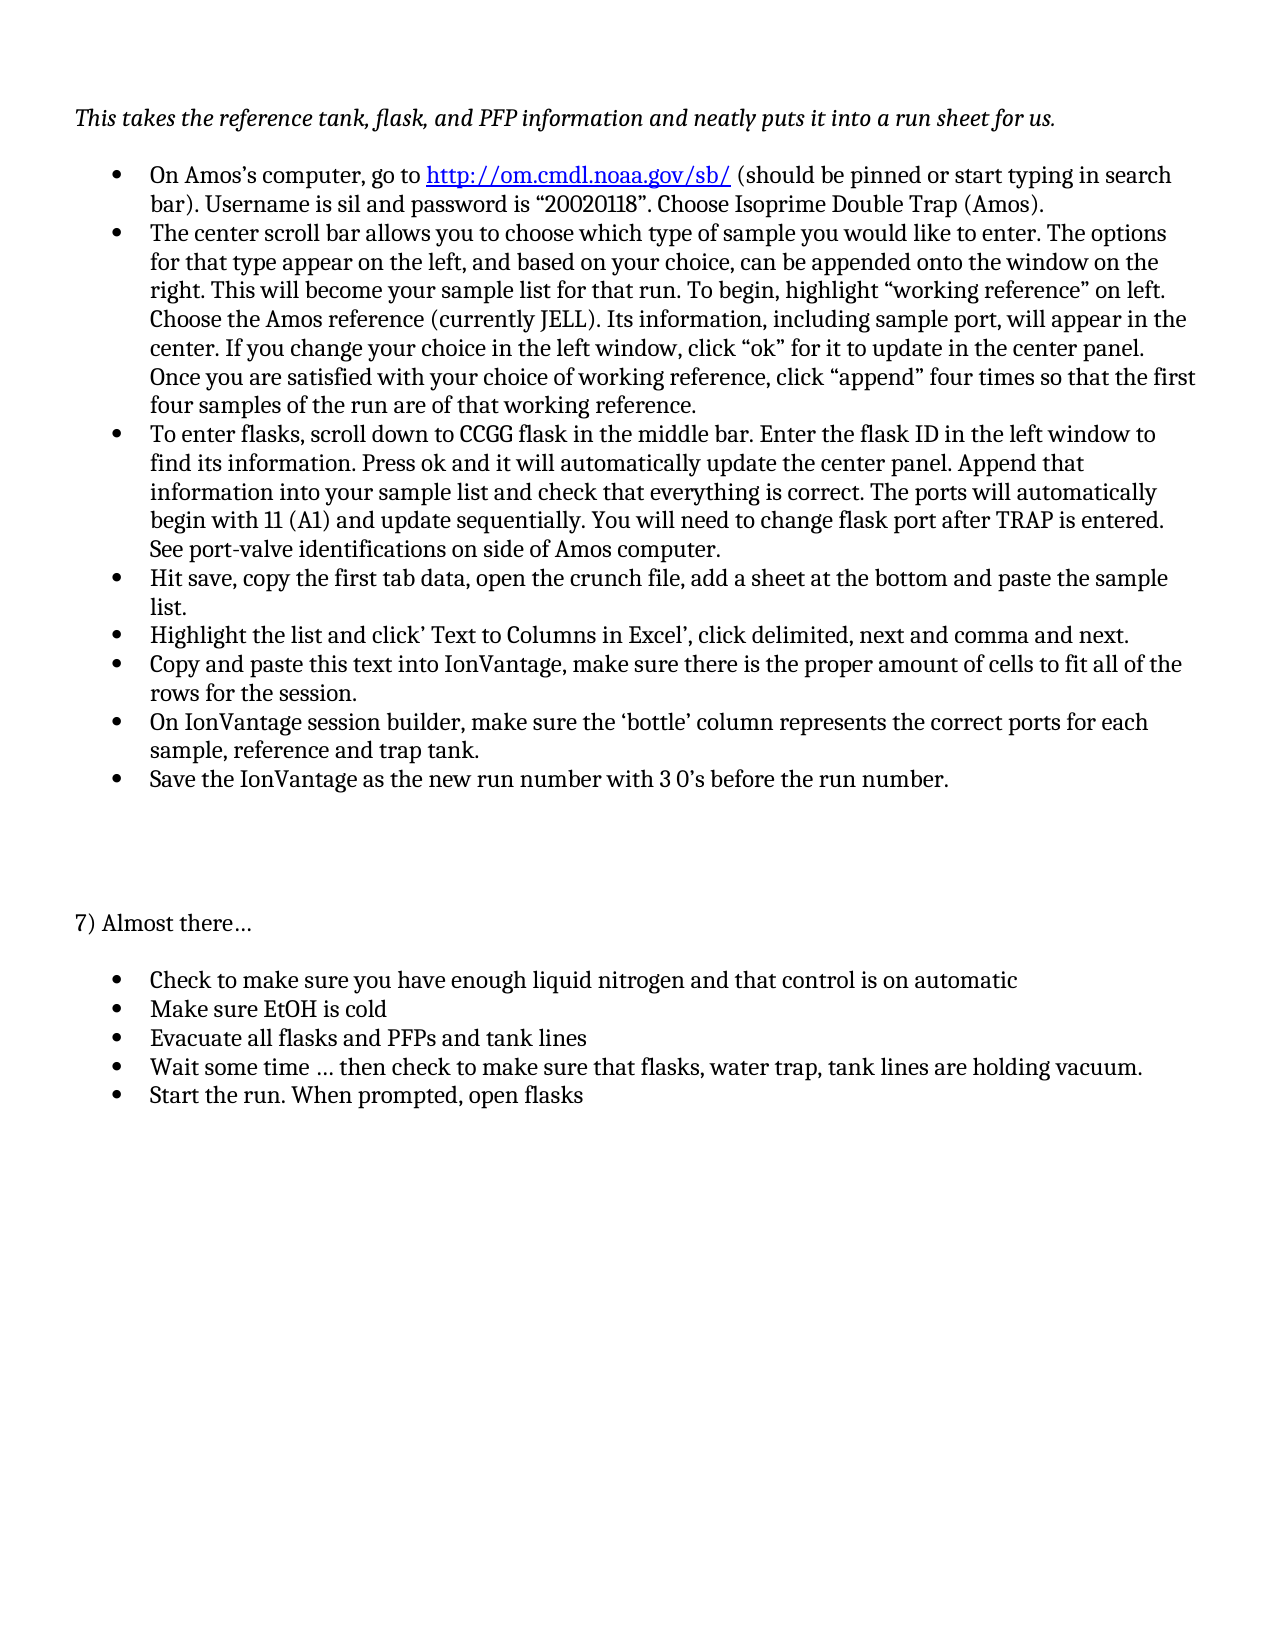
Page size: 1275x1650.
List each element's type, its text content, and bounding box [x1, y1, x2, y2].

text This takes the reference tank, flask, and PFP information and neatly puts it into a run sheet for us. [75, 104, 1200, 132]
list To enter flasks, scroll down to CCGG flask in the middle bar. Enter the flask ID in the left window to find its information. Press ok and it will automatically update the center panel. Append that information into your sample list and check that everything is correct. The ports will automatically begin with 11 (A1) and update sequentially. You will need to change flask port after TRAP is entered. See port-valve identifications on side of Amos computer. [112, 420, 1200, 564]
list On Amos’s computer, go to http://om.cmdl.noaa.gov/sb/ (should be pinned or start typing in search bar). Username is sil and password is “20020118”. Choose Isoprime Double Trap (Amos). [112, 161, 1200, 219]
list Check to make sure you have enough liquid nitrogen and that control is on automatic [112, 966, 1200, 995]
list Save the IonVantage as the new run number with 3 0’s before the run number. [112, 765, 1200, 794]
text 7) Almost there… [75, 909, 1200, 937]
list Highlight the list and click’ Text to Columns in Excel’, click delimited, next and comma and next. [112, 621, 1200, 650]
list Make sure EtOH is cold [112, 995, 1200, 1024]
list Start the run. When prompted, open flasks [112, 1081, 1200, 1110]
list Evacuate all flasks and PFPs and tank lines [112, 1024, 1200, 1052]
list On IonVantage session builder, make sure the ‘bottle’ column represents the correct ports for each sample, reference and trap tank. [112, 707, 1200, 765]
list Wait some time … then check to make sure that flasks, water trap, tank lines are holding vacuum. [112, 1052, 1200, 1081]
list Copy and paste this text into IonVantage, make sure there is the proper amount of cells to fit all of the rows for the session. [112, 650, 1200, 707]
list Hit save, copy the first tab data, open the crunch file, add a sheet at the bottom and paste the sample list. [112, 564, 1200, 621]
list The center scroll bar allows you to choose which type of sample you would like to enter. The options for that type appear on the left, and based on your choice, can be appended onto the window on the right. This will become your sample list for that run. To begin, highlight “working reference” on left. Choose the Amos reference (currently JELL). Its information, including sample port, will appear in the center. If you change your choice in the left window, click “ok” for it to update in the center panel. Once you are satisfied with your choice of working reference, click “append” four times so that the first four samples of the run are of that working reference. [112, 219, 1200, 420]
